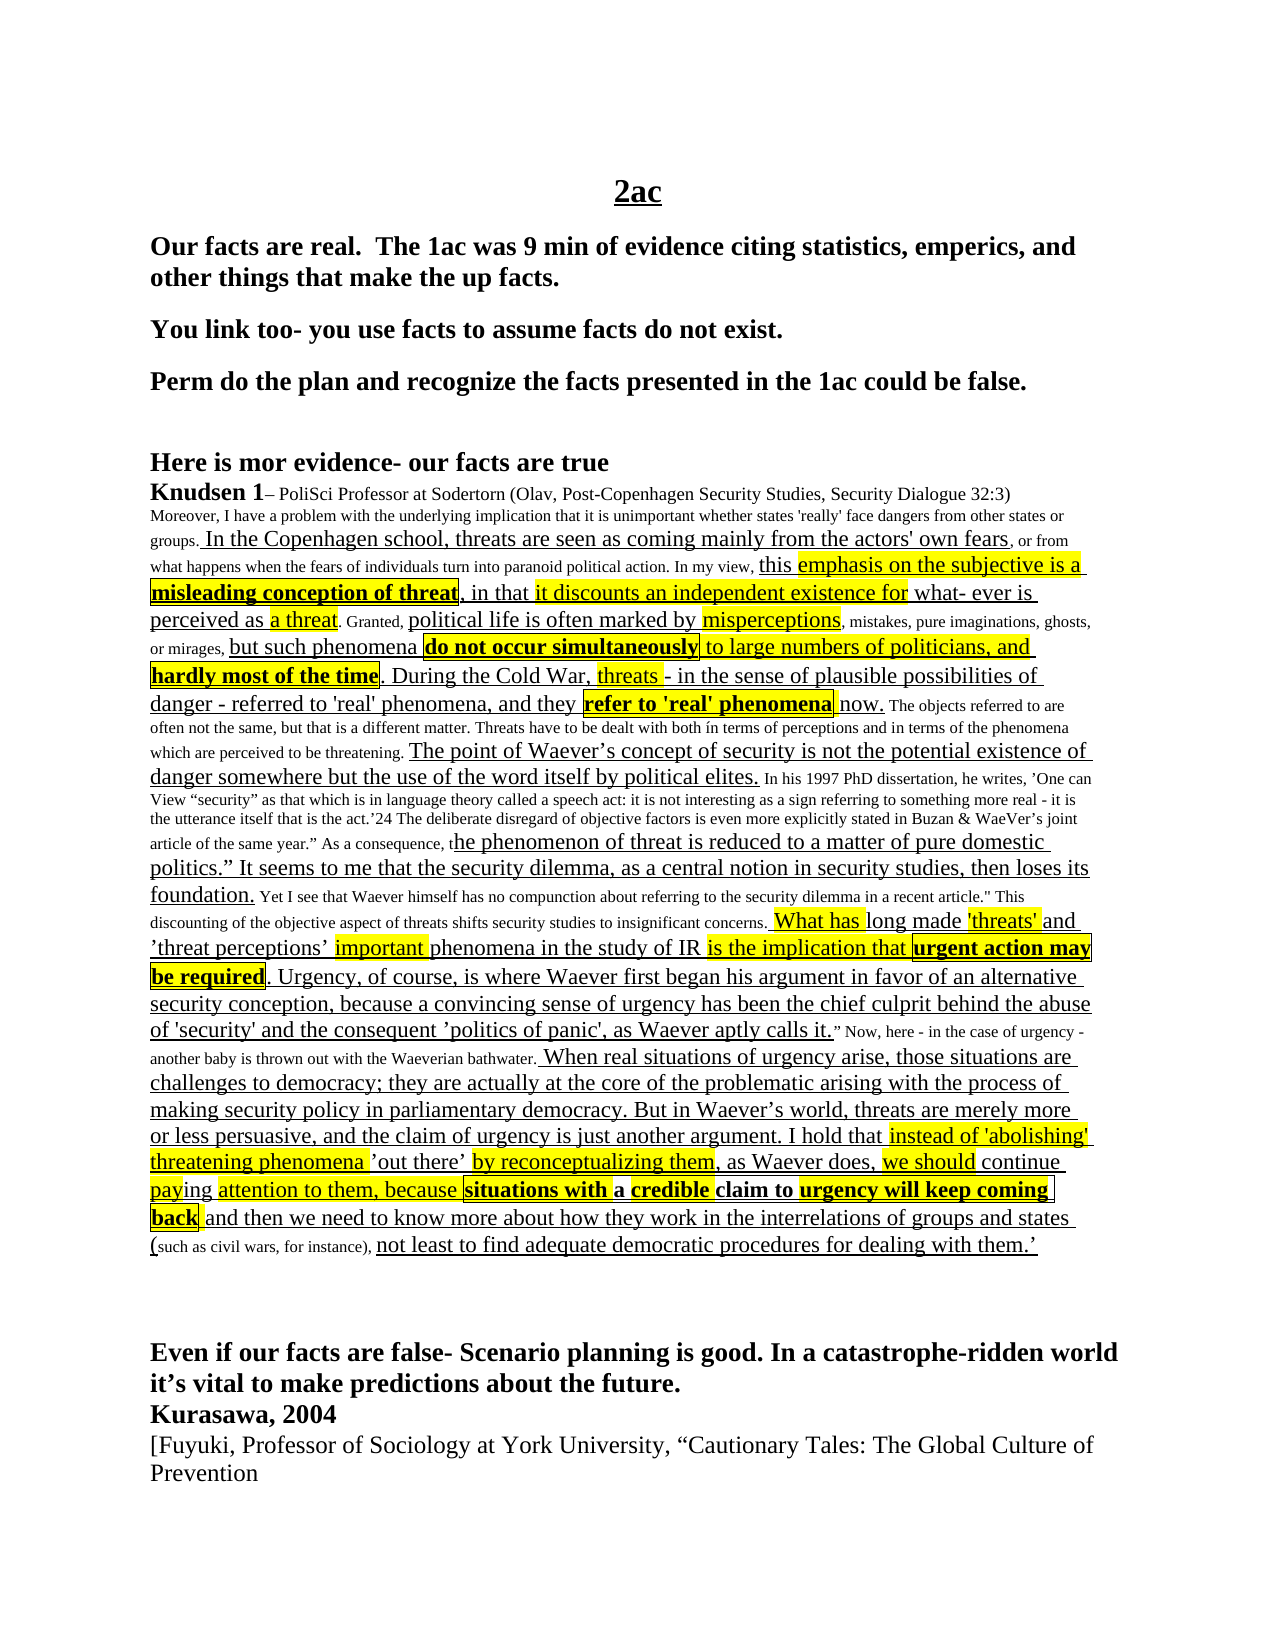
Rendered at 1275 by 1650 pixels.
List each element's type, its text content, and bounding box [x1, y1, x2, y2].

text [Fuyuki, Professor of Sociology at York University, “Cautionary Tales: The Global Culture of Prevention [150, 1430, 1125, 1487]
subtitle Our facts are real. The 1ac was 9 min of evidence citing statistics, emperics, and other things that make the up facts. [150, 230, 1125, 292]
subtitle Even if our facts are false- Scenario planning is good. In a catastrophe-ridden world it’s vital to make predictions about the future. [150, 1336, 1125, 1398]
text Kurasawa, 2004 [150, 1398, 1125, 1430]
subtitle Here is mor evidence- our facts are true [150, 446, 1125, 477]
subtitle 2ac [150, 171, 1125, 209]
text Moreover, I have a problem with the underlying implication that it is unimportant whether states 'really' face dangers from other states or groups. In the Copenhagen school, threats are seen as coming mainly from the actors' own fears, or from what happens when the fears of individuals turn into paranoid political action. In my view, this emphasis on the subjective is a misleading conception of threat, in that it discounts an independent existence for what- ever is perceived as a threat. Granted, political life is often marked by misperceptions, mistakes, pure imaginations, ghosts, or mirages, but such phenomena do not occur simultaneously to large numbers of politicians, and hardly most of the time. During the Cold War, threats - in the sense of plausible possibilities of danger - referred to 'real' phenomena, and they refer to 'real' phenomena now. The objects referred to are often not the same, but that is a different matter. Threats have to be dealt with both ín terms of perceptions and in terms of the phenomena which are perceived to be threatening. The point of Waever’s concept of security is not the potential existence of danger somewhere but the use of the word itself by political elites. In his 1997 PhD dissertation, he writes, ’One can View “security” as that which is in language theory called a speech act: it is not interesting as a sign referring to something more real - it is the utterance itself that is the act.’24 The deliberate disregard of objective factors is even more explicitly stated in Buzan & WaeVer’s joint article of the same year.” As a consequence, the phenomenon of threat is reduced to a matter of pure domestic politics.” It seems to me that the security dilemma, as a central notion in security studies, then loses its foundation. Yet I see that Waever himself has no compunction about referring to the security dilemma in a recent article." This discounting of the objective aspect of threats shifts security studies to insignificant concerns. What has long made 'threats' and ’threat perceptions’ important phenomena in the study of IR is the implication that urgent action may be required. Urgency, of course, is where Waever first began his argument in favor of an alternative security conception, because a convincing sense of urgency has been the chief culprit behind the abuse of 'security' and the consequent ’politics of panic', as Waever aptly calls it.” Now, here - in the case of urgency - another baby is thrown out with the Waeverian bathwater. When real situations of urgency arise, those situations are challenges to democracy; they are actually at the core of the problematic arising with the process of making security policy in parliamentary democracy. But in Waever’s world, threats are merely more or less persuasive, and the claim of urgency is just another argument. I hold that instead of 'abolishing' threatening phenomena ’out there’ by reconceptualizing them, as Waever does, we should continue paying attention to them, because situations with a credible claim to urgency will keep coming back and then we need to know more about how they work in the interrelations of groups and states (such as civil wars, for instance), not least to find adequate democratic procedures for dealing with them.’ [150, 506, 1095, 1258]
text Knudsen 1– PoliSci Professor at Sodertorn (Olav, Post-Copenhagen Security Studies, Security Dialogue 32:3) [150, 477, 1125, 506]
subtitle You link too- you use facts to assume facts do not exist. [150, 313, 1125, 344]
subtitle Perm do the plan and recognize the facts presented in the 1ac could be false. [150, 365, 1125, 396]
